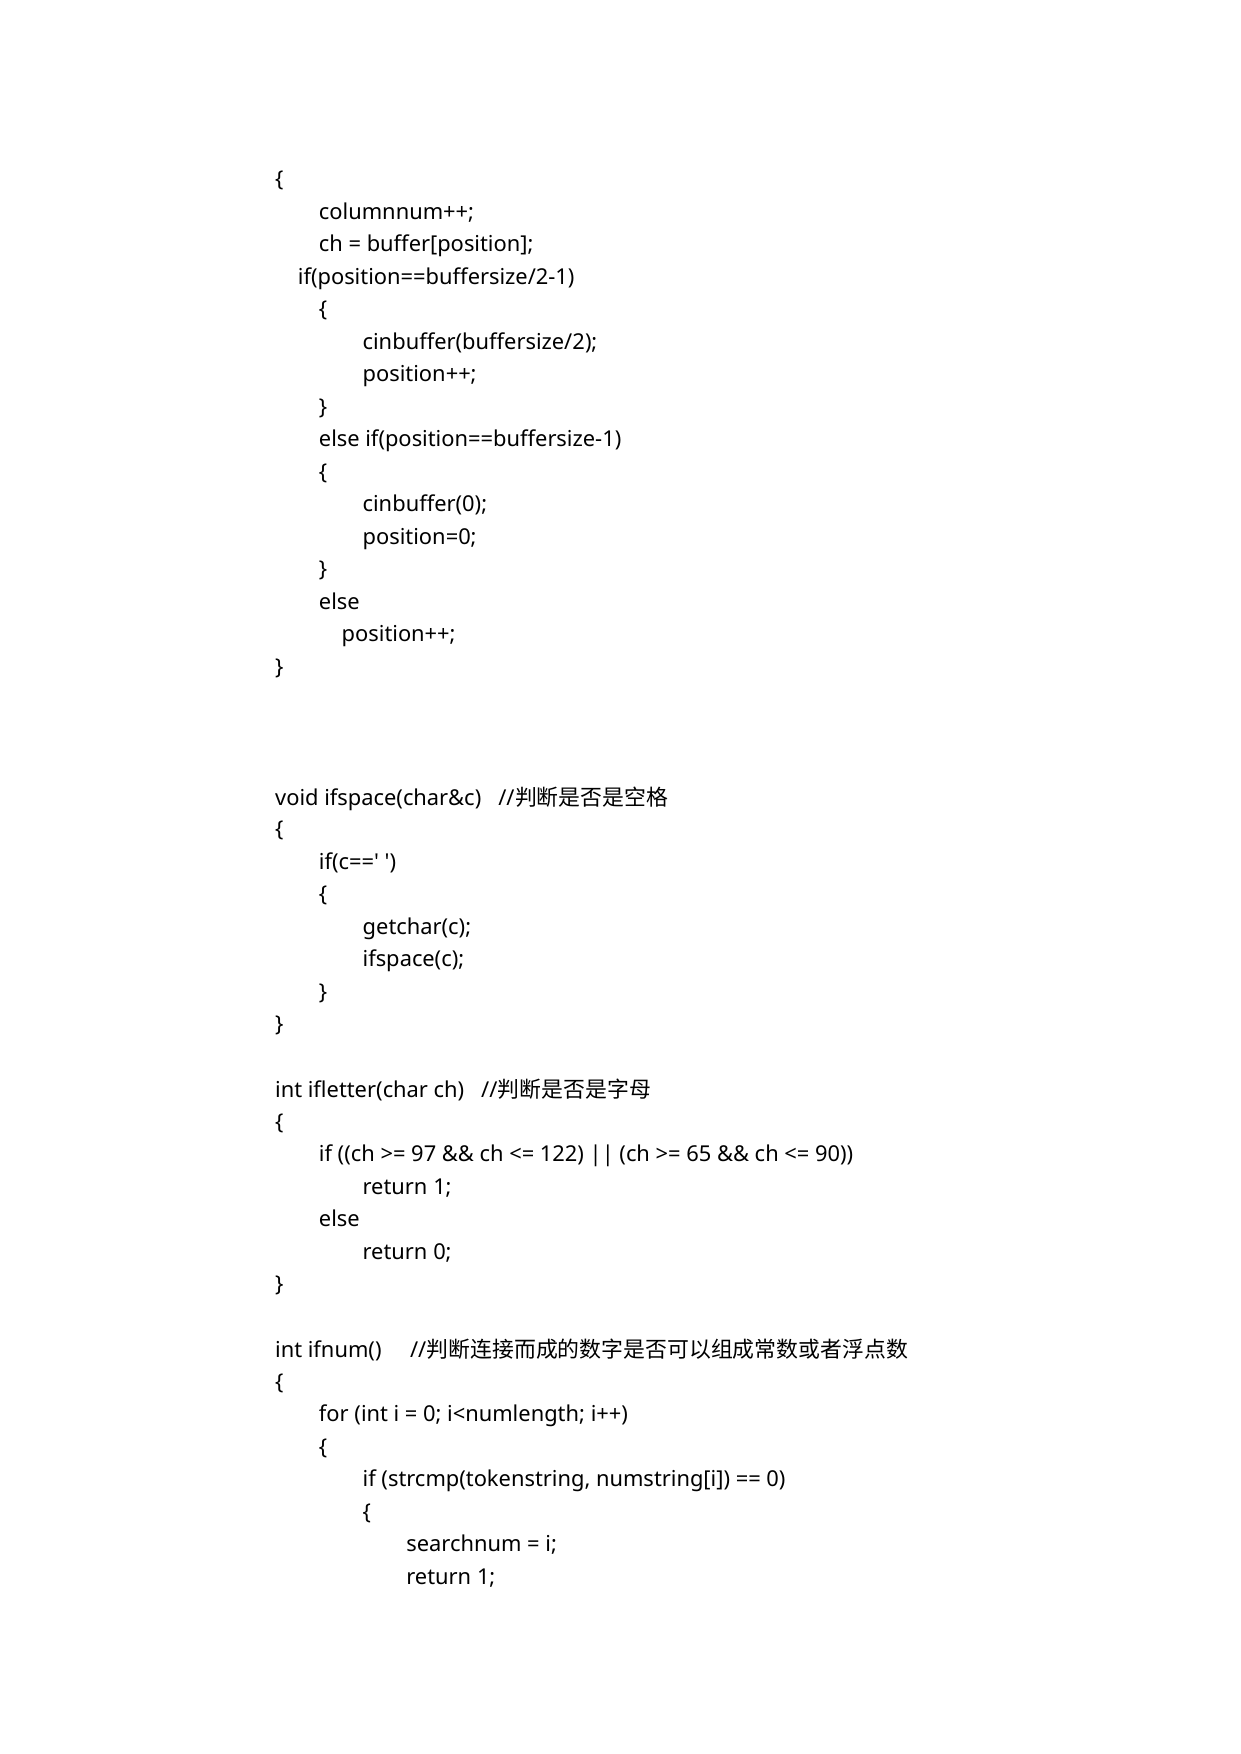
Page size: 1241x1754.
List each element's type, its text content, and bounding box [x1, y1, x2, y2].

list if ((ch >= 97 && ch <= 122) || (ch >= 65 && ch <= 90)) [231, 1137, 1053, 1169]
list else [231, 584, 1053, 617]
list position++; [231, 357, 1053, 389]
list ifspace(c); [231, 942, 1053, 974]
list cinbuffer(0); [231, 487, 1053, 519]
list } [231, 649, 1053, 682]
list ch = buffer[position]; [231, 227, 1053, 259]
list { [231, 1364, 1053, 1397]
list } [231, 1267, 1053, 1299]
list if (strcmp(tokenstring, numstring[i]) == 0) [231, 1462, 1053, 1494]
list searchnum = i; [231, 1527, 1053, 1559]
list } [231, 389, 1053, 422]
list return 0; [231, 1234, 1053, 1267]
list for (int i = 0; i<numlength; i++) [231, 1397, 1053, 1429]
list { [231, 292, 1053, 324]
list } [231, 552, 1053, 584]
list { [231, 162, 1053, 194]
list { [231, 1494, 1053, 1527]
list else [231, 1202, 1053, 1234]
list else if(position==buffersize-1) [231, 422, 1053, 454]
list position++; [231, 617, 1053, 649]
list { [231, 454, 1053, 487]
list getchar(c); [231, 909, 1053, 942]
list if(c==' ') [231, 844, 1053, 877]
list return 1; [231, 1169, 1053, 1202]
list if(position==buffersize/2-1) [231, 259, 1053, 292]
list { [231, 1429, 1053, 1462]
list position=0; [231, 519, 1053, 552]
list } [231, 974, 1053, 1007]
list int ifnum() //判断连接而成的数字是否可以组成常数或者浮点数 [231, 1332, 1053, 1364]
list { [231, 877, 1053, 909]
list void ifspace(char&c) //判断是否是空格 [231, 779, 1053, 812]
list { [231, 812, 1053, 844]
list return 1; [231, 1559, 1053, 1592]
list int ifletter(char ch) //判断是否是字母 [231, 1072, 1053, 1104]
list columnnum++; [231, 194, 1053, 227]
list } [231, 1007, 1053, 1039]
list { [231, 1104, 1053, 1137]
list cinbuffer(buffersize/2); [231, 324, 1053, 357]
